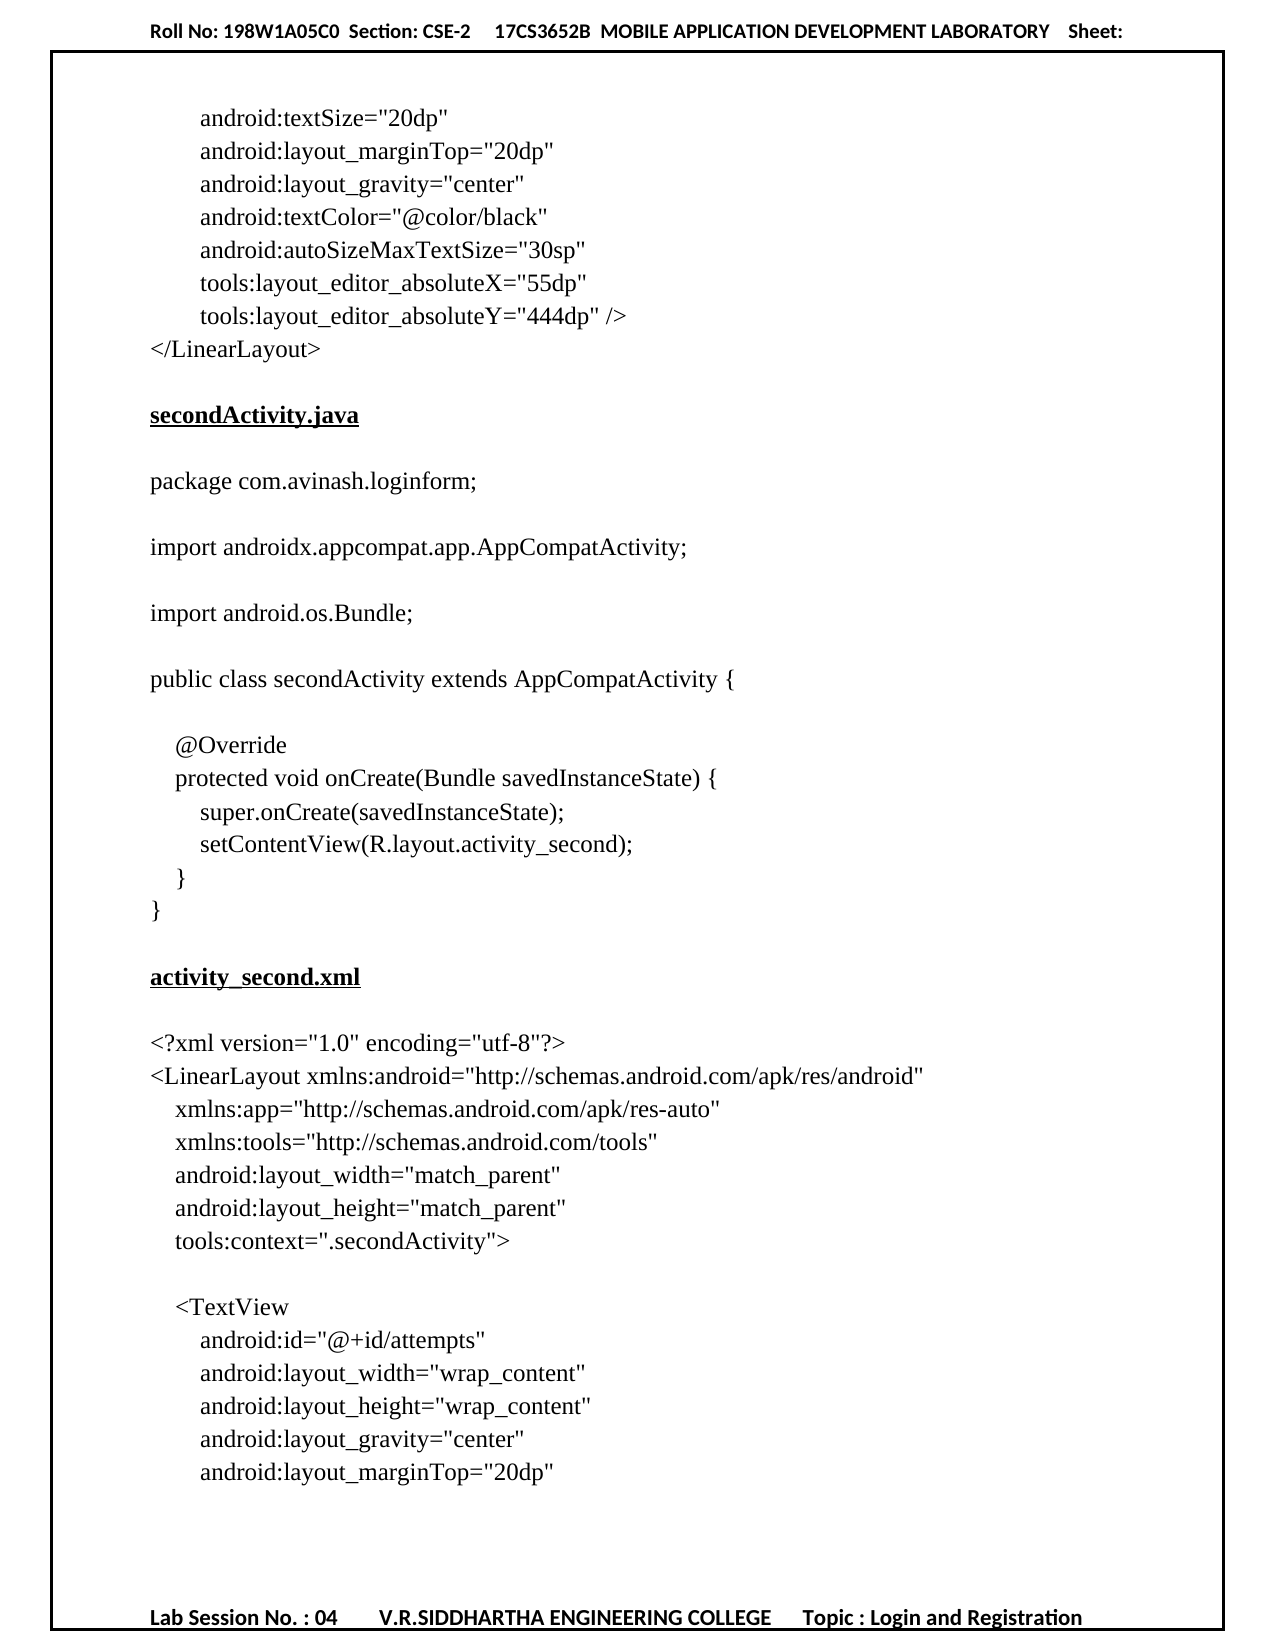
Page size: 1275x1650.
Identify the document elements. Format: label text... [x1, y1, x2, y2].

text android:layout_gravity="center" [150, 1424, 1125, 1453]
text <TextView [150, 1292, 1125, 1321]
text android:layout_marginTop="20dp" [150, 1457, 1125, 1486]
text tools:layout_editor_absoluteX="55dp" [150, 268, 1125, 297]
text tools:context=".secondActivity"> [150, 1226, 1125, 1254]
text android:layout_gravity="center" [150, 169, 1125, 198]
text android:textSize="20dp" [150, 103, 1125, 132]
text android:layout_height="match_parent" [150, 1193, 1125, 1222]
text secondActivity.java [150, 400, 1125, 429]
text android:textColor="@color/black" [150, 202, 1125, 231]
text xmlns:app="http://schemas.android.com/apk/res-auto" [150, 1094, 1125, 1122]
text <LinearLayout xmlns:android="http://schemas.android.com/apk/res/android" [150, 1061, 1125, 1089]
text protected void onCreate(Bundle savedInstanceState) { [150, 763, 1125, 792]
text </LinearLayout> [150, 334, 1125, 363]
text android:autoSizeMaxTextSize="30sp" [150, 235, 1125, 264]
text import android.os.Bundle; [150, 598, 1125, 627]
text android:id="@+id/attempts" [150, 1325, 1125, 1354]
text package com.avinash.loginform; [150, 466, 1125, 495]
text android:layout_marginTop="20dp" [150, 136, 1125, 165]
text setContentView(R.layout.activity_second); [150, 829, 1125, 858]
text activity_second.xml [150, 962, 1125, 990]
text android:layout_height="wrap_content" [150, 1391, 1125, 1420]
text xmlns:tools="http://schemas.android.com/tools" [150, 1127, 1125, 1156]
text @Override [150, 731, 1125, 759]
text import androidx.appcompat.app.AppCompatActivity; [150, 532, 1125, 561]
text public class secondActivity extends AppCompatActivity { [150, 664, 1125, 693]
text tools:layout_editor_absoluteY="444dp" /> [150, 301, 1125, 330]
text <?xml version="1.0" encoding="utf-8"?> [150, 1028, 1125, 1056]
text } [150, 863, 1125, 891]
text } [150, 896, 1125, 924]
text super.onCreate(savedInstanceState); [150, 797, 1125, 825]
text android:layout_width="match_parent" [150, 1160, 1125, 1188]
text android:layout_width="wrap_content" [150, 1358, 1125, 1387]
